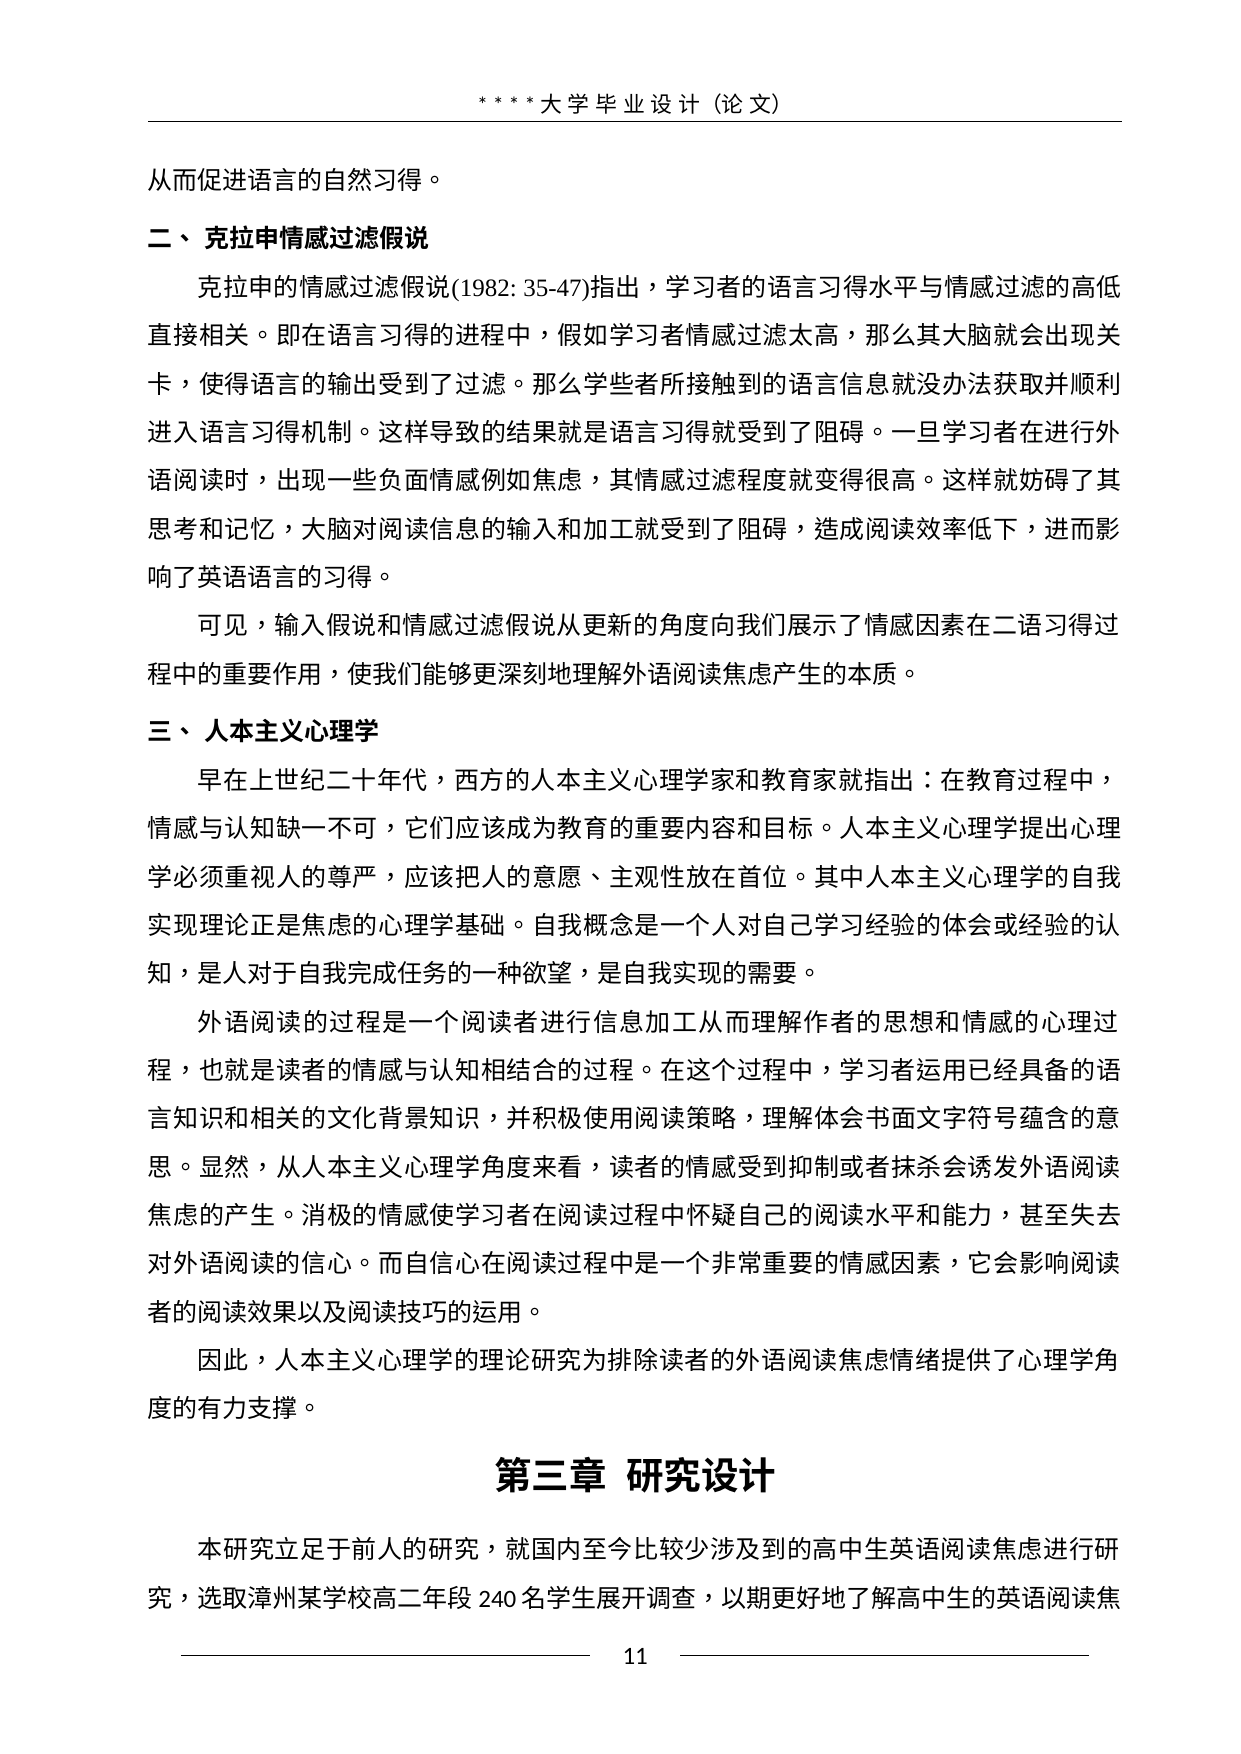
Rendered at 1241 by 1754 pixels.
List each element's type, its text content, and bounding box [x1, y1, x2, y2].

subtitle 第三章 研究设计 [148, 1448, 1122, 1500]
text 早在上世纪二十年代，西方的人本主义心理学家和教育家就指出：在教育过程中，情感与认知缺一不可，它们应该成为教育的重要内容和目标。人本主义心理学提出心理学必须重视人的尊严，应该把人的意愿、主观性放在首位。其中人本主义心理学的自我实现理论正是焦虑的心理学基础。自我概念是一个人对自己学习经验的体会或经验的认知，是人对于自我完成任务的一种欲望，是自我实现的需要。 [148, 747, 1122, 989]
text 外语阅读的过程是一个阅读者进行信息加工从而理解作者的思想和情感的心理过程，也就是读者的情感与认知相结合的过程。在这个过程中，学习者运用已经具备的语言知识和相关的文化背景知识，并积极使用阅读策略，理解体会书面文字符号蕴含的意思。显然，从人本主义心理学角度来看，读者的情感受到抑制或者抹杀会诱发外语阅读焦虑的产生。消极的情感使学习者在阅读过程中怀疑自己的阅读水平和能力，甚至失去对外语阅读的信心。而自信心在阅读过程中是一个非常重要的情感因素，它会影响阅读者的阅读效果以及阅读技巧的运用。 [148, 989, 1122, 1327]
text 克拉申的情感过滤假说(1982: 35-47)指出，学习者的语言习得水平与情感过滤的高低直接相关。即在语言习得的进程中，假如学习者情感过滤太高，那么其大脑就会出现关卡，使得语言的输出受到了过滤。那么学些者所接触到的语言信息就没办法获取并顺利进入语言习得机制。这样导致的结果就是语言习得就受到了阻碍。一旦学习者在进行外语阅读时，出现一些负面情感例如焦虑，其情感过滤程度就变得很高。这样就妨碍了其思考和记忆，大脑对阅读信息的输入和加工就受到了阻碍，造成阅读效率低下，进而影响了英语语言的习得。 [148, 254, 1122, 593]
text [148, 148, 1122, 196]
text 可见，输入假说和情感过滤假说从更新的角度向我们展示了情感因素在二语习得过程中的重要作用，使我们能够更深刻地理解外语阅读焦虑产生的本质。 [148, 593, 1122, 689]
subtitle 二、 克拉申情感过滤假说 [148, 220, 1122, 254]
subtitle 三、 人本主义心理学 [148, 713, 1122, 747]
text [148, 1517, 1122, 1613]
text 因此，人本主义心理学的理论研究为排除读者的外语阅读焦虑情绪提供了心理学角度的有力支撑。 [148, 1327, 1122, 1424]
